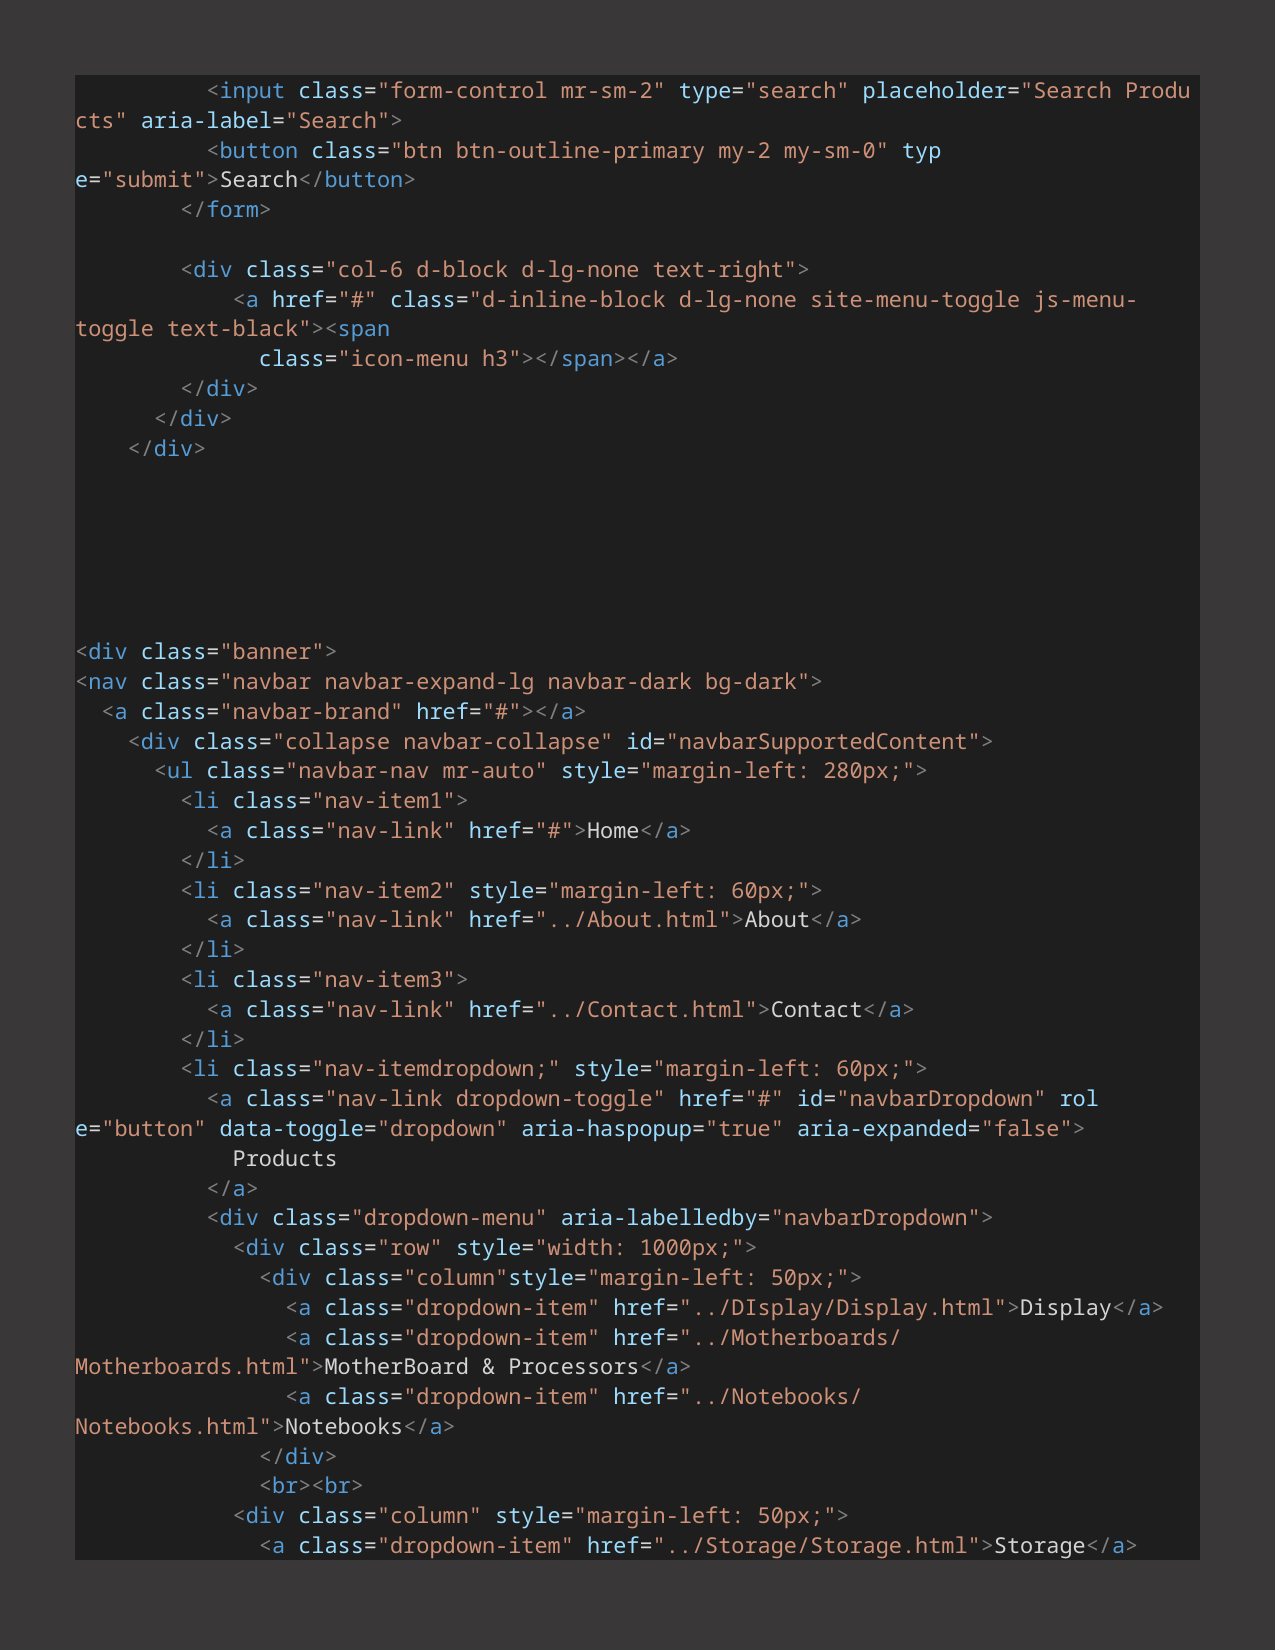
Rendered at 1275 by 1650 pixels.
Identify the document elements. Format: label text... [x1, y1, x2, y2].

text Products [75, 1143, 1200, 1172]
text <nav class="navbar navbar-expand-lg navbar-dark bg-dark"> [75, 666, 1200, 696]
text <button class="btn btn-outline-primary my-2 my-sm-0" type="submit">Search</button> [75, 134, 1200, 194]
text </li> [75, 934, 1200, 964]
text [75, 1500, 1200, 1530]
text </div> [75, 403, 1200, 432]
text <br><br> [75, 1470, 1200, 1500]
text <input class="form-control mr-sm-2" type="search" placeholder="Search Products" aria-label="Search"> [75, 75, 1200, 134]
text </div> [75, 373, 1200, 403]
text <a class="nav-link" href="../About.html">About</a> [75, 904, 1200, 934]
text </div> [75, 1441, 1200, 1470]
text </div> [75, 432, 1200, 462]
text <ul class="navbar-nav mr-auto" style="margin-left: 280px;"> [75, 755, 1200, 785]
text <li class="nav-item3"> [75, 964, 1200, 994]
text <div class="column"style="margin-left: 50px;"> [75, 1262, 1200, 1292]
text class="icon-menu h3"></span></a> [75, 343, 1200, 373]
text <a class="dropdown-item" href="../Notebooks/Notebooks.html">Notebooks</a> [75, 1381, 1200, 1441]
text <div class="dropdown-menu" aria-labelledby="navbarDropdown"> [75, 1202, 1200, 1232]
text <div class="row" style="width: 1000px;"> [75, 1232, 1200, 1262]
text </li> [75, 845, 1200, 874]
text <a class="nav-link" href="../Contact.html">Contact</a> [75, 994, 1200, 1023]
text <a class="dropdown-item" href="../Storage/Storage.html">Storage</a> [75, 1530, 1200, 1560]
text <a class="dropdown-item" href="../DIsplay/Display.html">Display</a> [75, 1292, 1200, 1321]
text <li class="nav-item1"> [75, 785, 1200, 815]
text <li class="nav-itemdropdown;" style="margin-left: 60px;"> [75, 1053, 1200, 1083]
text <a class="navbar-brand" href="#"></a> [75, 696, 1200, 726]
text </form> [75, 194, 1200, 224]
text <a class="dropdown-item" href="../Motherboards/Motherboards.html">MotherBoard & Processors</a> [75, 1321, 1200, 1381]
text <div class="col-6 d-block d-lg-none text-right"> [75, 254, 1200, 283]
text <a class="nav-link dropdown-toggle" href="#" id="navbarDropdown" role="button" data-toggle="dropdown" aria-haspopup="true" aria-expanded="false"> [75, 1083, 1200, 1143]
text <a href="#" class="d-inline-block d-lg-none site-menu-toggle js-menu-toggle text-black"><span [75, 283, 1200, 343]
text <div class="collapse navbar-collapse" id="navbarSupportedContent"> [75, 726, 1200, 755]
text </li> [75, 1023, 1200, 1053]
text <li class="nav-item2" style="margin-left: 60px;"> [75, 874, 1200, 904]
text <a class="nav-link" href="#">Home</a> [75, 815, 1200, 845]
text <div class="banner"> [75, 636, 1200, 666]
text </a> [75, 1172, 1200, 1202]
